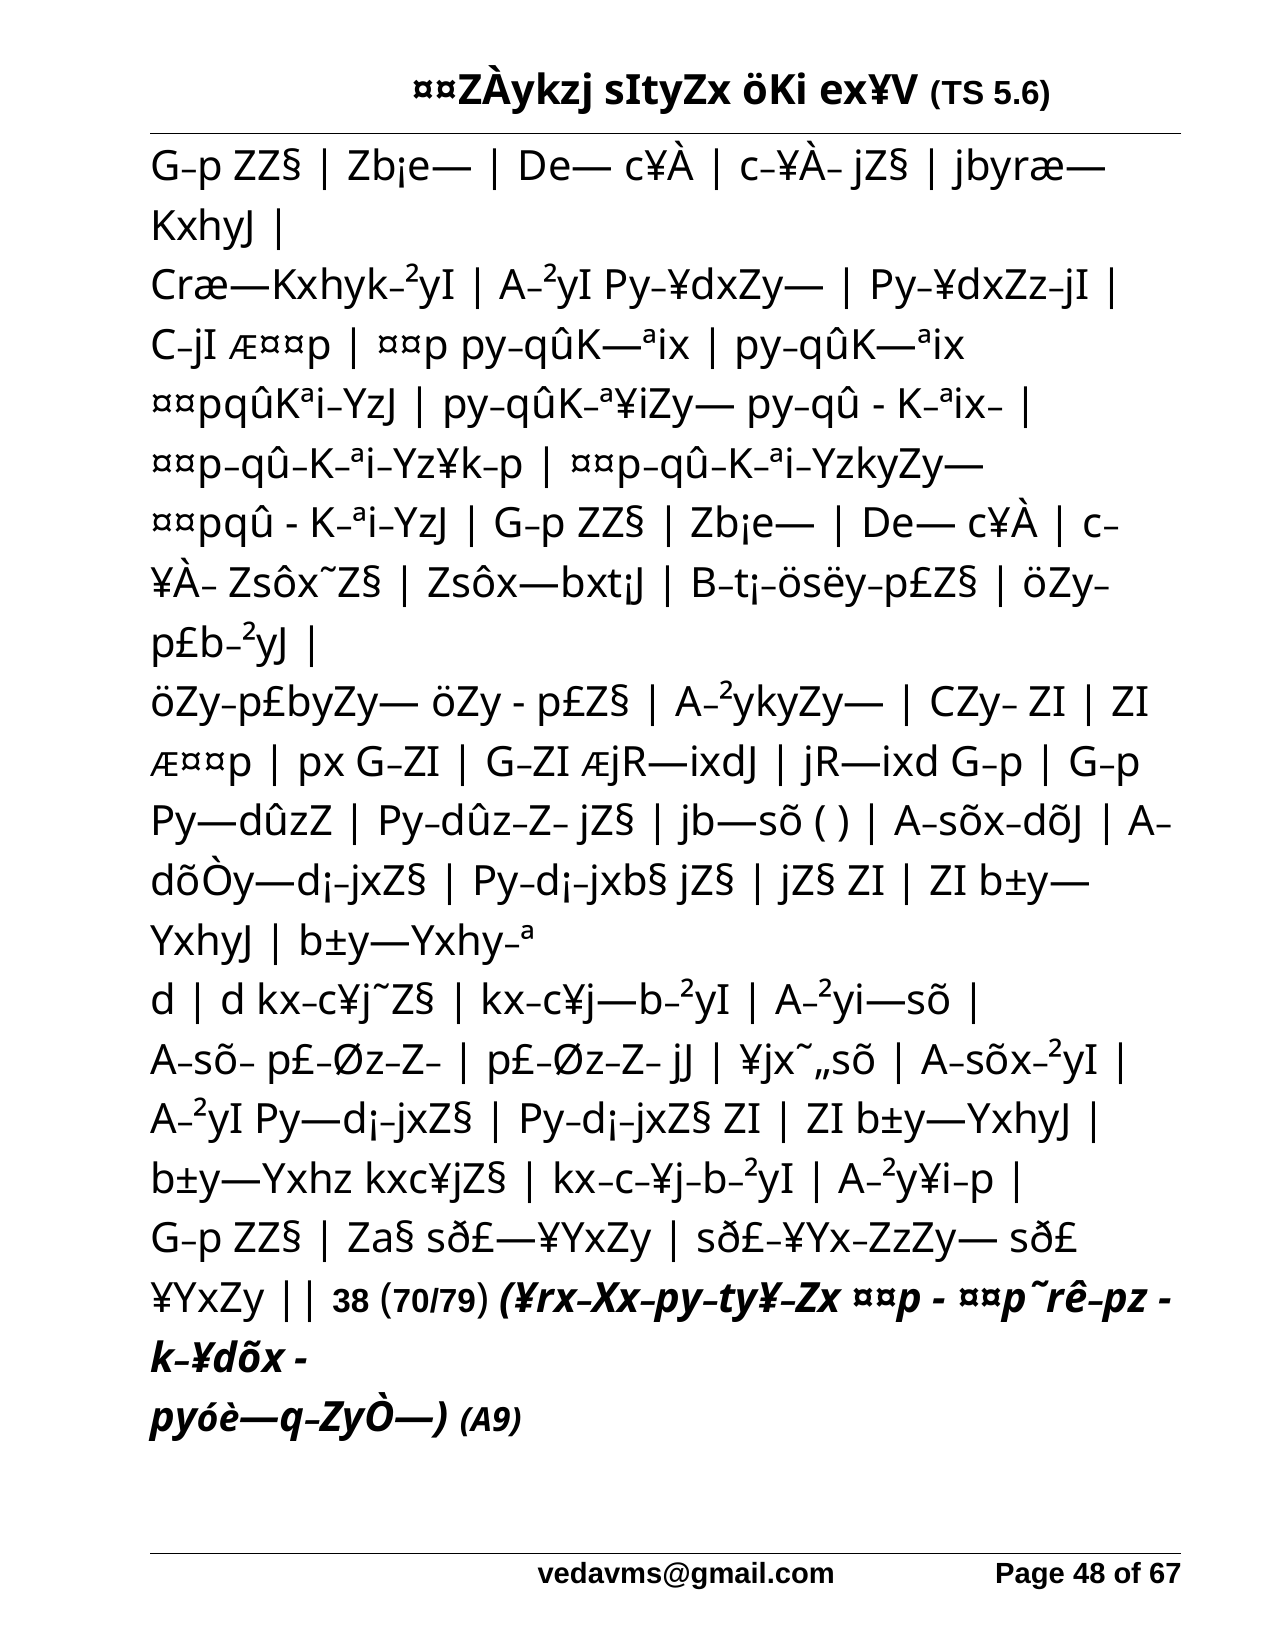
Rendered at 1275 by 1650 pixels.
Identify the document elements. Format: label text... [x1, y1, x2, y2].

text A–sõ– p£–Øz–Z– | p£–Øz–Z– jJ | ¥jx˜„sõ | A–sõx–²yI | A–²yI Py—d¡–jxZ§ | Py–d¡–jxZ§ ZI | ZI b±y—YxhyJ | [150, 1149, 1181, 1265]
text G–p ZZ§ | Za§ sð£—¥YxZy | sð£–¥Yx–ZzZy— sð£¥YxZy || 38 (70/79) (¥rx–Xx–py–ty¥–Zx ¤¤p - ¤¤p˜rê–pz - k–¥dõx - [150, 1327, 1181, 1503]
text ¤¤pqûKªi–YzJ | py–qûK–ª¥iZy— py–qû - K–ªix– | [150, 493, 1181, 550]
text b±y—Yxhz kxc¥jZ§ | kx–c–¥j–b–²yI | A–²y¥i–p | [150, 1268, 1181, 1325]
text ¤¤pqû - K–ªi–YzJ | G–p ZZ§ | Zb¡e— | De— c¥À | c–¥À– Zsôx˜Z§ | Zsôx—bxt¡J | B–t¡–ösëy–p£Z§ | öZy–p£b–²yJ | [150, 612, 1181, 788]
text ¤¤p–qû–K–ªi–Yz¥k–p | ¤¤p–qû–K–ªi–YzkyZy— [150, 553, 1181, 610]
text öZy–p£byZy— öZy - p£Z§ | A–²ykyZy— | CZy– ZI | ZI Æ¤¤p | px G–ZI | G–ZI ÆjR—ixdJ | jR—ixd G–p | G–p Py—dûzZ | Py–dûz–Z– jZ§ | jb—sõ ( ) | A–sõx–dõJ | A–dõÒy—d¡–jxZ§ | Py–d¡–jxb§ jZ§ | jZ§ ZI | ZI b±y—YxhyJ | b±y—Yxhy–ª [150, 791, 1181, 1086]
text C–jI Æ¤¤p | ¤¤p py–qûK—ªix | py–qûK—ªix [150, 434, 1181, 491]
text Cræ—Kxhyk–²yI | A–²yI Py–¥dxZy— | Py–¥dxZz–jI | [150, 374, 1181, 431]
text G–p ZZ§ | Zb¡e— | De— c¥À | c–¥À– jZ§ | jbyræ—KxhyJ | [150, 255, 1181, 371]
text d | d kx–c¥j˜Z§ | kx–c¥j—b–²yI | A–²yi—sõ | [150, 1089, 1181, 1146]
text pd–sðZ—jJ | pd–sðZ—¥jx ¤¤prê–pzJ | ¤¤p–rê–pz¥k–p | [150, 136, 1181, 252]
